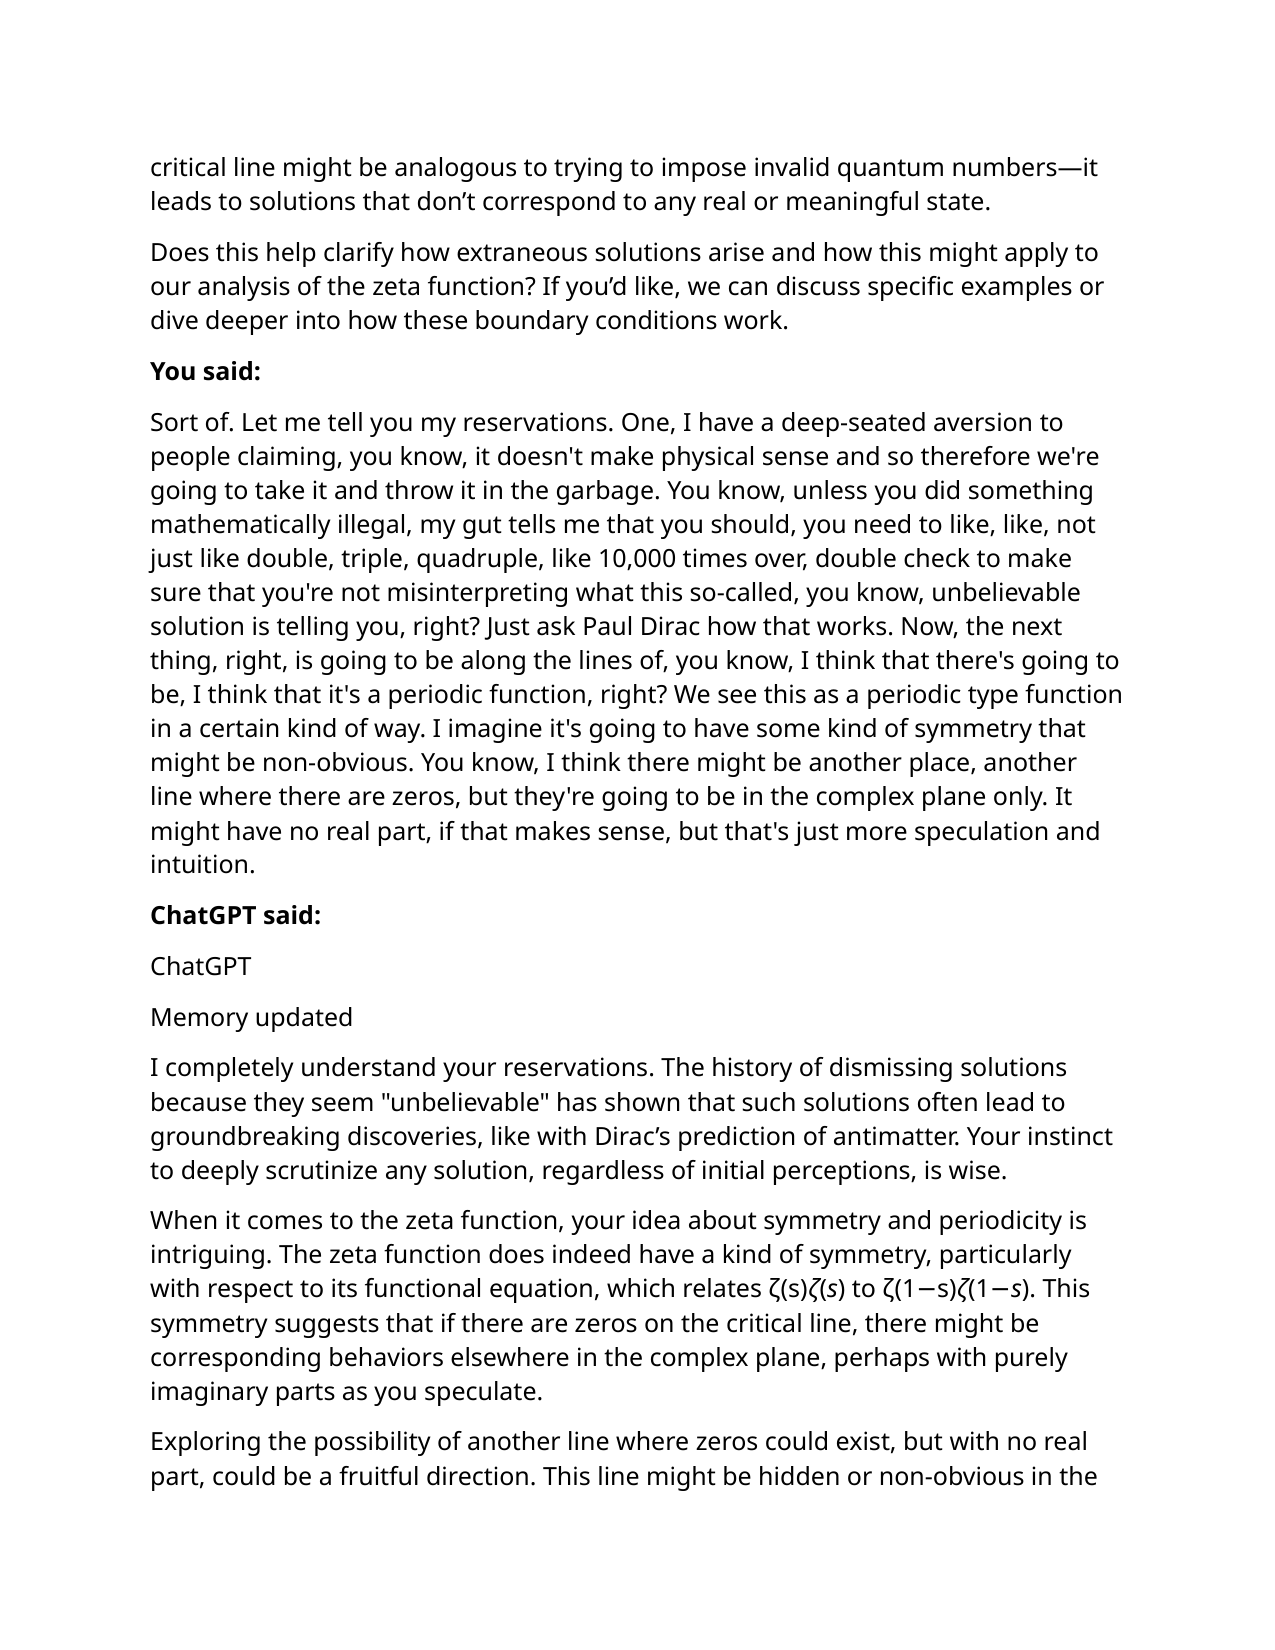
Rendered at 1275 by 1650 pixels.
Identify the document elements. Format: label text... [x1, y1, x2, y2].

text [150, 1424, 1125, 1492]
text Memory updated [150, 999, 1125, 1033]
text ChatGPT said: [150, 898, 1125, 932]
text I completely understand your reservations. The history of dismissing solutions because they seem "unbelievable" has shown that such solutions often lead to groundbreaking discoveries, like with Dirac’s prediction of antimatter. Your instinct to deeply scrutinize any solution, regardless of initial perceptions, is wise. [150, 1050, 1125, 1186]
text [150, 150, 1125, 218]
text Sort of. Let me tell you my reservations. One, I have a deep-seated aversion to people claiming, you know, it doesn't make physical sense and so therefore we're going to take it and throw it in the garbage. You know, unless you did something mathematically illegal, my gut tells me that you should, you need to like, like, not just like double, triple, quadruple, like 10,000 times over, double check to make sure that you're not misinterpreting what this so-called, you know, unbelievable solution is telling you, right? Just ask Paul Dirac how that works. Now, the next thing, right, is going to be along the lines of, you know, I think that there's going to be, I think that it's a periodic function, right? We see this as a periodic type function in a certain kind of way. I imagine it's going to have some kind of symmetry that might be non-obvious. You know, I think there might be another place, another line where there are zeros, but they're going to be in the complex plane only. It might have no real part, if that makes sense, but that's just more speculation and intuition. [150, 404, 1125, 881]
text When it comes to the zeta function, your idea about symmetry and periodicity is intriguing. The zeta function does indeed have a kind of symmetry, particularly with respect to its functional equation, which relates ζ(s)ζ(s) to ζ(1−s)ζ(1−s). This symmetry suggests that if there are zeros on the critical line, there might be corresponding behaviors elsewhere in the complex plane, perhaps with purely imaginary parts as you speculate. [150, 1203, 1125, 1407]
text You said: [150, 354, 1125, 388]
text Does this help clarify how extraneous solutions arise and how this might apply to our analysis of the zeta function? If you’d like, we can discuss specific examples or dive deeper into how these boundary conditions work. [150, 235, 1125, 337]
text ChatGPT [150, 949, 1125, 983]
